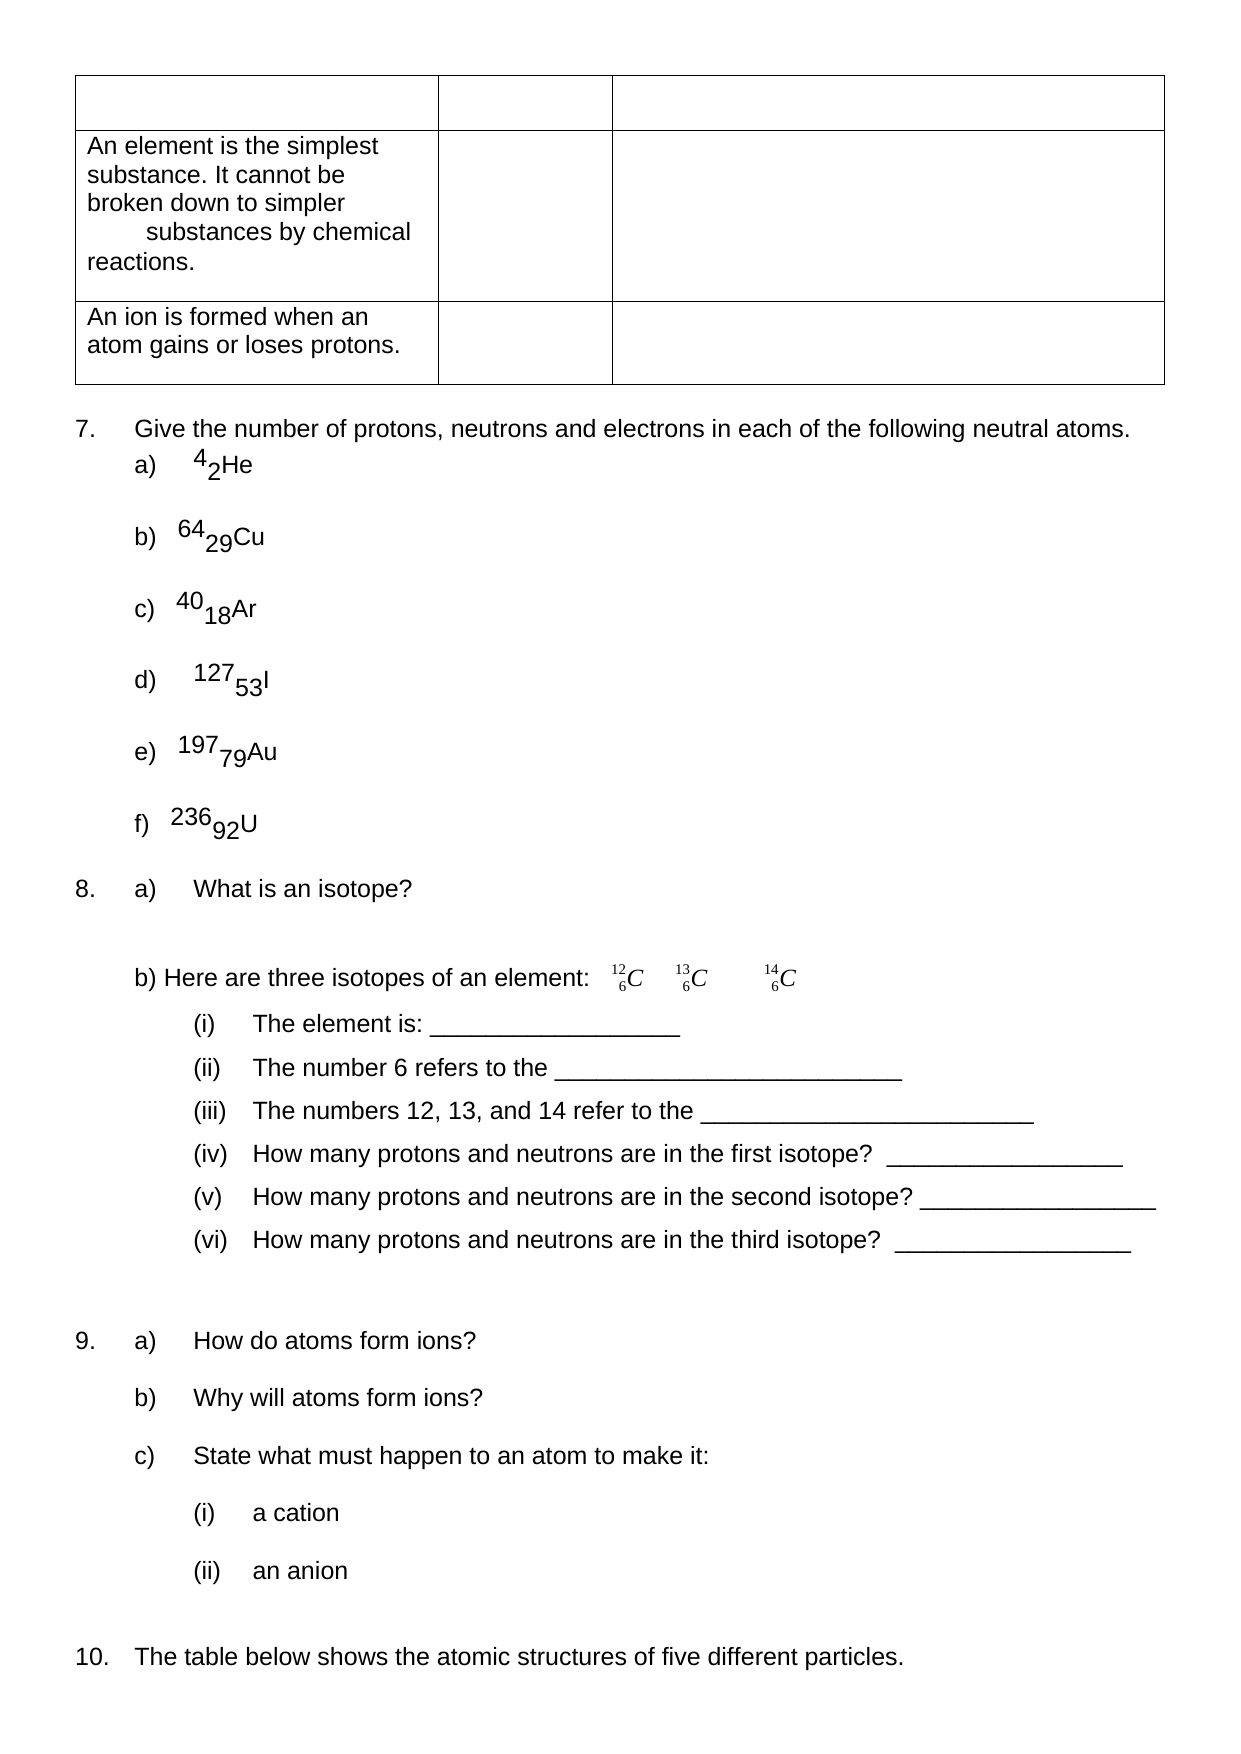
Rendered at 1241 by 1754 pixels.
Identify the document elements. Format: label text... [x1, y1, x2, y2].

text f) 23692U [75, 802, 1165, 845]
text 8. a) What is an isotope? [75, 874, 1165, 903]
table_cell [613, 131, 1164, 301]
text 7. Give the number of protons, neutrons and electrons in each of the following neutral atoms. [75, 414, 1165, 443]
text b) 6429Cu [75, 514, 1165, 558]
text e) 19779Au [75, 730, 1165, 773]
table_cell [439, 76, 612, 130]
table_cell [613, 302, 1164, 384]
text a) 42He [75, 443, 1165, 486]
text c) 4018Ar [75, 586, 1165, 629]
text b) Here are three isotopes of an element: [75, 960, 1165, 995]
text (i) a cation [75, 1498, 1165, 1527]
table_cell An element is the simplest substance. It cannot be broken down to simpler substances by chemical reactions. [76, 131, 438, 301]
text d) 12753I [75, 658, 1165, 701]
text c) State what must happen to an atom to make it: [75, 1441, 1165, 1469]
table_cell [439, 131, 612, 301]
text (ii) an anion [75, 1556, 1165, 1584]
table_cell [439, 302, 612, 384]
list How many protons and neutrons are in the second isotope? _________________ [75, 1182, 1165, 1211]
list How many protons and neutrons are in the third isotope? _________________ [75, 1225, 1165, 1254]
text 9. a) How do atoms form ions? [75, 1326, 1165, 1354]
list The numbers 12, 13, and 14 refer to the ________________________ [75, 1096, 1165, 1124]
text 10. The table below shows the atomic structures of five different particles. [75, 1642, 1165, 1671]
table_cell [613, 76, 1164, 130]
list The number 6 refers to the _________________________ [75, 1052, 1165, 1081]
list The element is: __________________ [75, 1009, 1165, 1038]
list How many protons and neutrons are in the first isotope? _________________ [75, 1139, 1165, 1167]
table_cell An ion is formed when an atom gains or loses protons. [76, 302, 438, 384]
text b) Why will atoms form ions? [75, 1383, 1165, 1412]
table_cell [76, 76, 438, 130]
